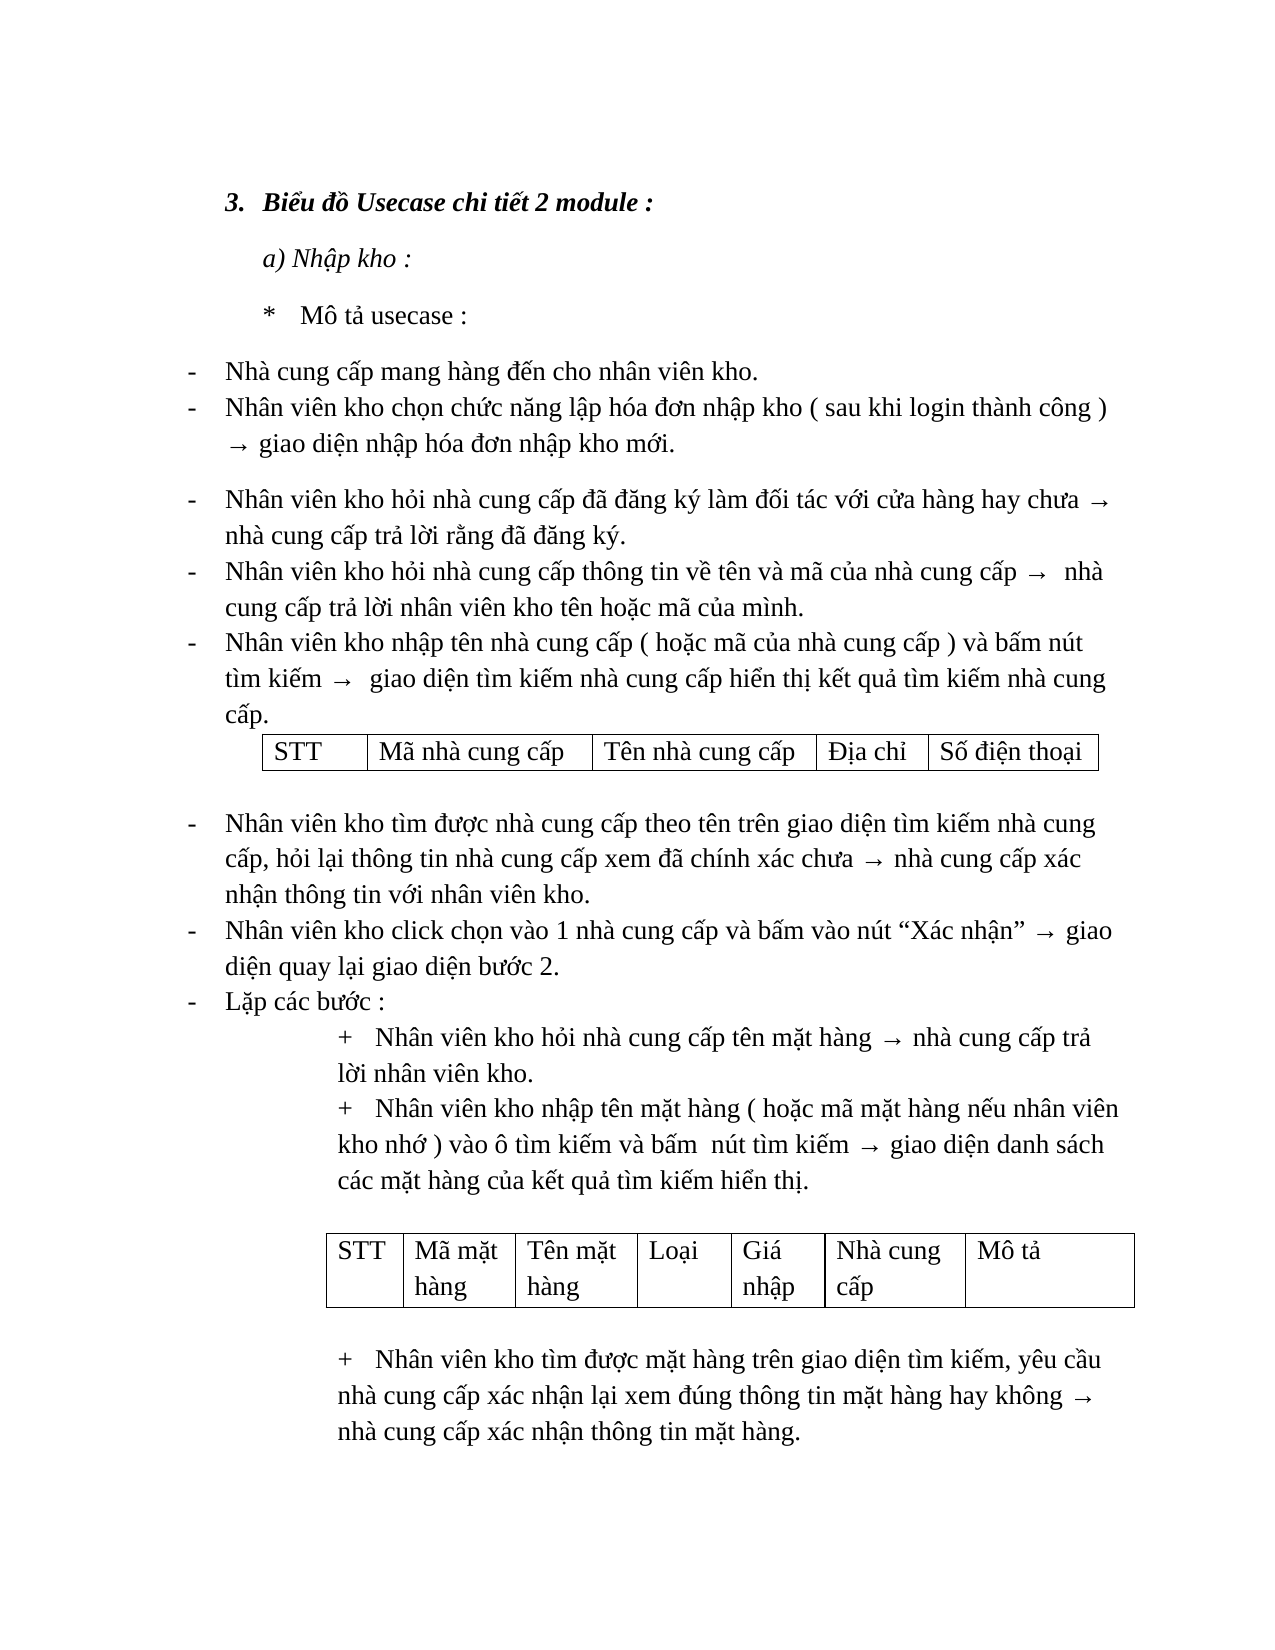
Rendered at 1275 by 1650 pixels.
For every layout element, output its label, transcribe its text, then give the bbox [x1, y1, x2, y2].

table_header Mã nhà cung cấp [368, 735, 592, 770]
list Nhân viên kho hỏi nhà cung cấp đã đăng ký làm đối tác với cửa hàng hay chưa → nhà cung cấp trả lời rằng đã đăng ký. [187, 483, 1125, 550]
list Nhân viên kho hỏi nhà cung cấp thông tin về tên và mã của nhà cung cấp → nhà cung cấp trả lời nhân viên kho tên hoặc mã của mình. [187, 555, 1125, 622]
text a) Nhập kho : [150, 242, 1125, 273]
table_header Tên mặt hàng [516, 1234, 637, 1307]
table_header Mô tả [966, 1234, 1134, 1307]
text + Nhân viên kho hỏi nhà cung cấp tên mặt hàng → nhà cung cấp trả lời nhân viên kho. [337, 1021, 1125, 1088]
table_header Tên nhà cung cấp [593, 735, 816, 770]
list Nhà cung cấp mang hàng đến cho nhân viên kho. [187, 355, 1125, 387]
table_header STT [263, 735, 367, 770]
table_header Loại [638, 1234, 731, 1307]
table_header Mã mặt hàng [404, 1234, 515, 1307]
table_header Địa chỉ [817, 735, 928, 770]
table_header Giá nhập [732, 1234, 824, 1307]
table_header Số điện thoại [929, 735, 1098, 770]
list Nhân viên kho tìm được nhà cung cấp theo tên trên giao diện tìm kiếm nhà cung cấp, hỏi lại thông tin nhà cung cấp xem đã chính xác chưa → nhà cung cấp xác nhận thông tin với nhân viên kho. [187, 807, 1125, 909]
list Nhân viên kho chọn chức năng lập hóa đơn nhập kho ( sau khi login thành công ) → giao diện nhập hóa đơn nhập kho mới. [187, 391, 1125, 458]
table_header Nhà cung cấp [826, 1234, 965, 1307]
list Lặp các bước : [187, 985, 1125, 1017]
list Biểu đồ Usecase chi tiết 2 module : [225, 186, 1125, 217]
text * Mô tả usecase : [150, 299, 1125, 330]
list Nhân viên kho nhập tên nhà cung cấp ( hoặc mã của nhà cung cấp ) và bấm nút tìm kiếm → giao diện tìm kiếm nhà cung cấp hiển thị kết quả tìm kiếm nhà cung cấp. [187, 626, 1125, 729]
table_header STT [327, 1234, 403, 1307]
text + Nhân viên kho nhập tên mặt hàng ( hoặc mã mặt hàng nếu nhân viên kho nhớ ) vào ô tìm kiếm và bấm nút tìm kiếm → giao diện danh sách các mặt hàng của kết quả tìm kiếm hiển thị. [337, 1093, 1125, 1195]
list Nhân viên kho click chọn vào 1 nhà cung cấp và bấm vào nút “Xác nhận” → giao diện quay lại giao diện bước 2. [187, 914, 1125, 981]
text + Nhân viên kho tìm được mặt hàng trên giao diện tìm kiếm, yêu cầu nhà cung cấp xác nhận lại xem đúng thông tin mặt hàng hay không → nhà cung cấp xác nhận thông tin mặt hàng. [337, 1343, 1125, 1446]
